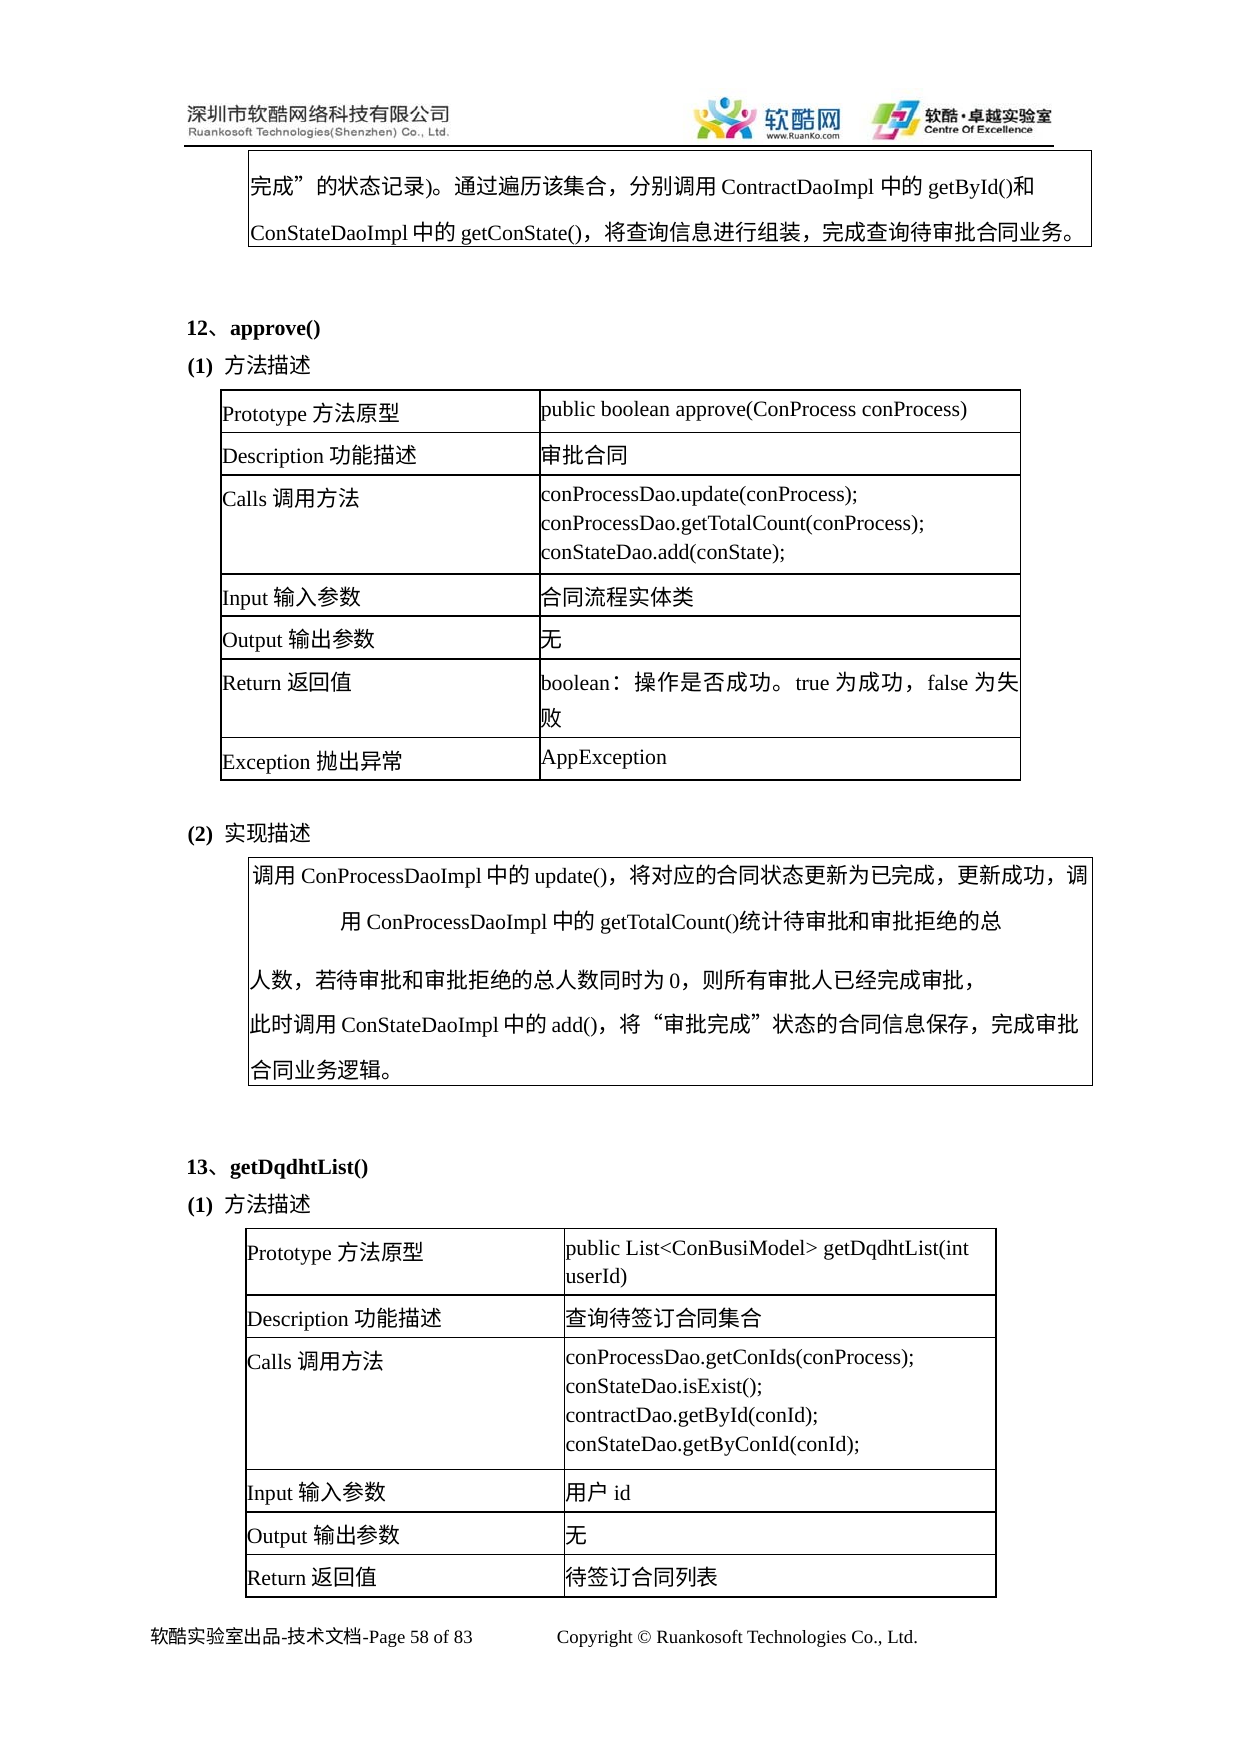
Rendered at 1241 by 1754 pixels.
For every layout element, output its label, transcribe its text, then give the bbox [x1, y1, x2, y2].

table_cell 无 [541, 617, 1020, 658]
picture [187, 88, 1052, 144]
table_header Prototype 方法原型 [247, 1229, 564, 1294]
table_cell 无 [565, 1513, 995, 1553]
table_cell Input 输入参数 [222, 575, 539, 615]
text 调用ConProcessDaoImpl中的update()，将对应的合同状态更新为已完成，更新成功，调用ConProcessDaoImpl中的getTotalCount()统计待审批和审批拒绝的总 [249, 858, 1092, 936]
table_cell Exception 抛出异常 [222, 738, 539, 779]
table_cell 查询待签订合同集合 [565, 1296, 995, 1337]
text 人数，若待审批和审批拒绝的总人数同时为0，则所有审批人已经完成审批， [249, 962, 1092, 994]
table_cell Calls 调用方法 [247, 1338, 564, 1468]
table_header public List<ConBusiModel> getDqdhtList(int userId) [565, 1229, 995, 1294]
table_cell 合同流程实体类 [541, 575, 1020, 615]
table_cell conProcessDao.getConIds(conProcess); conStateDao.isExist(); contractDao.getById(conId); conStateDao.getByConId(conId); [565, 1338, 995, 1468]
table_cell Output 输出参数 [222, 617, 539, 658]
list 方法描述 [187, 348, 1092, 380]
text 13、getDqdhtList() [186, 1149, 1092, 1180]
table_header public boolean approve(ConProcess conProcess) [541, 391, 1020, 431]
table_cell AppException [541, 738, 1020, 779]
text 此时调用ConStateDaoImpl中的add()，将“审批完成”状态的合同信息保存，完成审批合同业务逻辑。 [249, 1006, 1092, 1085]
table_cell Description 功能描述 [247, 1296, 564, 1337]
table_cell 用户id [565, 1470, 995, 1511]
table_cell boolean：操作是否成功。true为成功，false为失败 [541, 660, 1020, 737]
table_cell Input 输入参数 [247, 1470, 564, 1511]
table_header Prototype 方法原型 [222, 391, 539, 431]
table_cell Return 返回值 [247, 1555, 564, 1596]
table_cell Output 输出参数 [247, 1513, 564, 1553]
text 12、approve() [186, 310, 1092, 342]
table_cell conProcessDao.update(conProcess); conProcessDao.getTotalCount(conProcess); conStateDao.add(conState); [541, 476, 1020, 573]
list 实现描述 [187, 816, 1092, 848]
table_cell Calls 调用方法 [222, 476, 539, 573]
table_cell Description 功能描述 [222, 433, 539, 474]
table_cell 审批合同 [541, 433, 1020, 474]
table_cell Return 返回值 [222, 660, 539, 737]
table_cell 待签订合同列表 [565, 1555, 995, 1596]
list 方法描述 [187, 1187, 1092, 1218]
